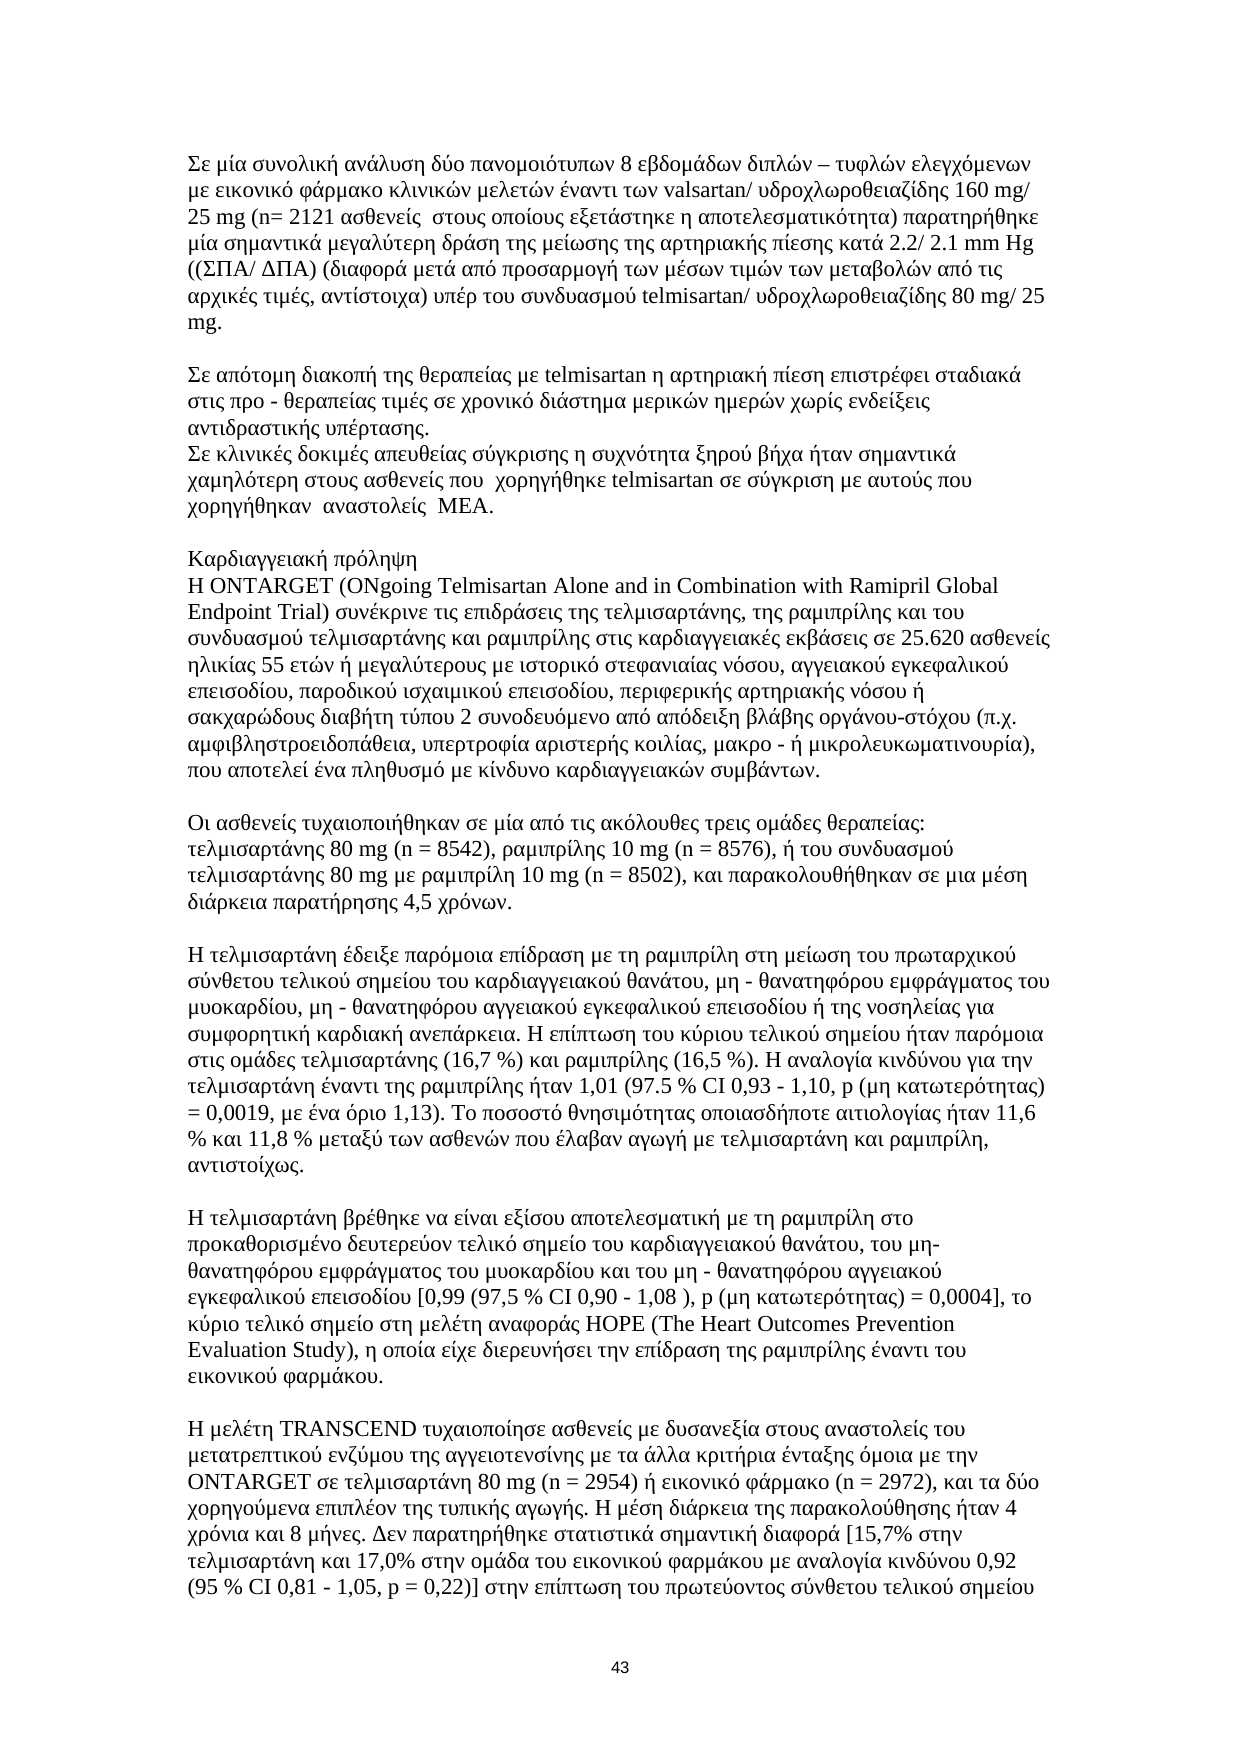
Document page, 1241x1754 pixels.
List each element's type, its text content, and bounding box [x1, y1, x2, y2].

text Η τελμισαρτάνη βρέθηκε να είναι εξίσου αποτελεσματική με τη ραμιπρίλη στο προκαθορισμένο δευτερεύον τελικό σημείο του καρδιαγγειακού θανάτου, του μη-θανατηφόρου εμφράγματος του μυοκαρδίου και του μη - θανατηφόρου αγγειακού εγκεφαλικού επεισοδίου [0,99 (97,5 % CI 0,90 - 1,08 ), p (μη κατωτερότητας) = 0,0004], το κύριο τελικό σημείο στη μελέτη αναφοράς HOPE (The Heart Outcomes Prevention Evaluation Study), η οποία είχε διερευνήσει την επίδραση της ραμιπρίλης έναντι του εικονικού φαρμάκου. [187, 1204, 1053, 1389]
text Η ONTARGET (ONgoing Telmisartan Alone and in Combination with Ramipril Global Endpoint Trial) συνέκρινε τις επιδράσεις της τελμισαρτάνης, της ραμιπρίλης και του συνδυασμού τελμισαρτάνης και ραμιπρίλης στις καρδιαγγειακές εκβάσεις σε 25.620 ασθενείς ηλικίας 55 ετών ή μεγαλύτερους με ιστορικό στεφανιαίας νόσου, αγγειακού εγκεφαλικού επεισοδίου, παροδικού ισχαιμικού επεισοδίου, περιφερικής αρτηριακής νόσου ή σακχαρώδους διαβήτη τύπου 2 συνοδευόμενο από απόδειξη βλάβης οργάνου-στόχου (π.χ. αμφιβληστροειδοπάθεια, υπερτροφία αριστερής κοιλίας, μακρο - ή μικρολευκωματινουρία), που αποτελεί ένα πληθυσμό με κίνδυνο καρδιαγγειακών συμβάντων. [187, 572, 1053, 782]
text Σε απότομη διακοπή της θεραπείας με telmisartan η αρτηριακή πίεση επιστρέφει σταδιακά στις προ - θεραπείας τιμές σε χρονικό διάστημα μερικών ημερών χωρίς ενδείξεις αντιδραστικής υπέρτασης. [187, 361, 1053, 440]
text Σε μία συνολική ανάλυση δύο πανομοιότυπων 8 εβδομάδων διπλών – τυφλών ελεγχόμενων με εικονικό φάρμακο κλινικών μελετών έναντι των valsartan/ υδροχλωροθειαζίδης 160 mg/ 25 mg (n= 2121 ασθενείς στους οποίους εξετάστηκε η αποτελεσματικότητα) παρατηρήθηκε μία σημαντικά μεγαλύτερη δράση της μείωσης της αρτηριακής πίεσης κατά 2.2/ 2.1 mm Hg ((ΣΠΑ/ ΔΠΑ) (διαφορά μετά από προσαρμογή των μέσων τιμών των μεταβολών από τις αρχικές τιμές, αντίστοιχα) υπέρ του συνδυασμού telmisartan/ υδροχλωροθειαζίδης 80 mg/ 25 mg. [187, 150, 1053, 334]
text Σε κλινικές δοκιμές απευθείας σύγκρισης η συχνότητα ξηρού βήχα ήταν σημαντικά χαμηλότερη στους ασθενείς που χορηγήθηκε telmisartan σε σύγκριση με αυτούς που χορηγήθηκαν αναστολείς ΜΕΑ. [187, 440, 1053, 519]
text Καρδιαγγειακή πρόληψη [187, 545, 1053, 572]
text Η τελμισαρτάνη έδειξε παρόμοια επίδραση με τη ραμιπρίλη στη μείωση του πρωταρχικού σύνθετου τελικού σημείου του καρδιαγγειακού θανάτου, μη - θανατηφόρου εμφράγματος του μυοκαρδίου, μη - θανατηφόρου αγγειακού εγκεφαλικού επεισοδίου ή της νοσηλείας για συμφορητική καρδιακή ανεπάρκεια. Η επίπτωση του κύριου τελικού σημείου ήταν παρόμοια στις ομάδες τελμισαρτάνης (16,7 %) και ραμιπρίλης (16,5 %). Η αναλογία κινδύνου για την τελμισαρτάνη έναντι της ραμιπρίλης ήταν 1,01 (97.5 % CI 0,93 - 1,10, p (μη κατωτερότητας) = 0,0019, με ένα όριο 1,13). Το ποσοστό θνησιμότητας οποιασδήποτε αιτιολογίας ήταν 11,6 % και 11,8 % μεταξύ των ασθενών που έλαβαν αγωγή με τελμισαρτάνη και ραμιπρίλη, αντιστοίχως. [187, 941, 1053, 1178]
text Οι ασθενείς τυχαιοποιήθηκαν σε μία από τις ακόλουθες τρεις ομάδες θεραπείας: τελμισαρτάνης 80 mg (n = 8542), ραμιπρίλης 10 mg (n = 8576), ή του συνδυασμού τελμισαρτάνης 80 mg με ραμιπρίλη 10 mg (n = 8502), και παρακολουθήθηκαν σε μια μέση διάρκεια παρατήρησης 4,5 χρόνων. [187, 809, 1053, 914]
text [187, 1415, 1053, 1599]
